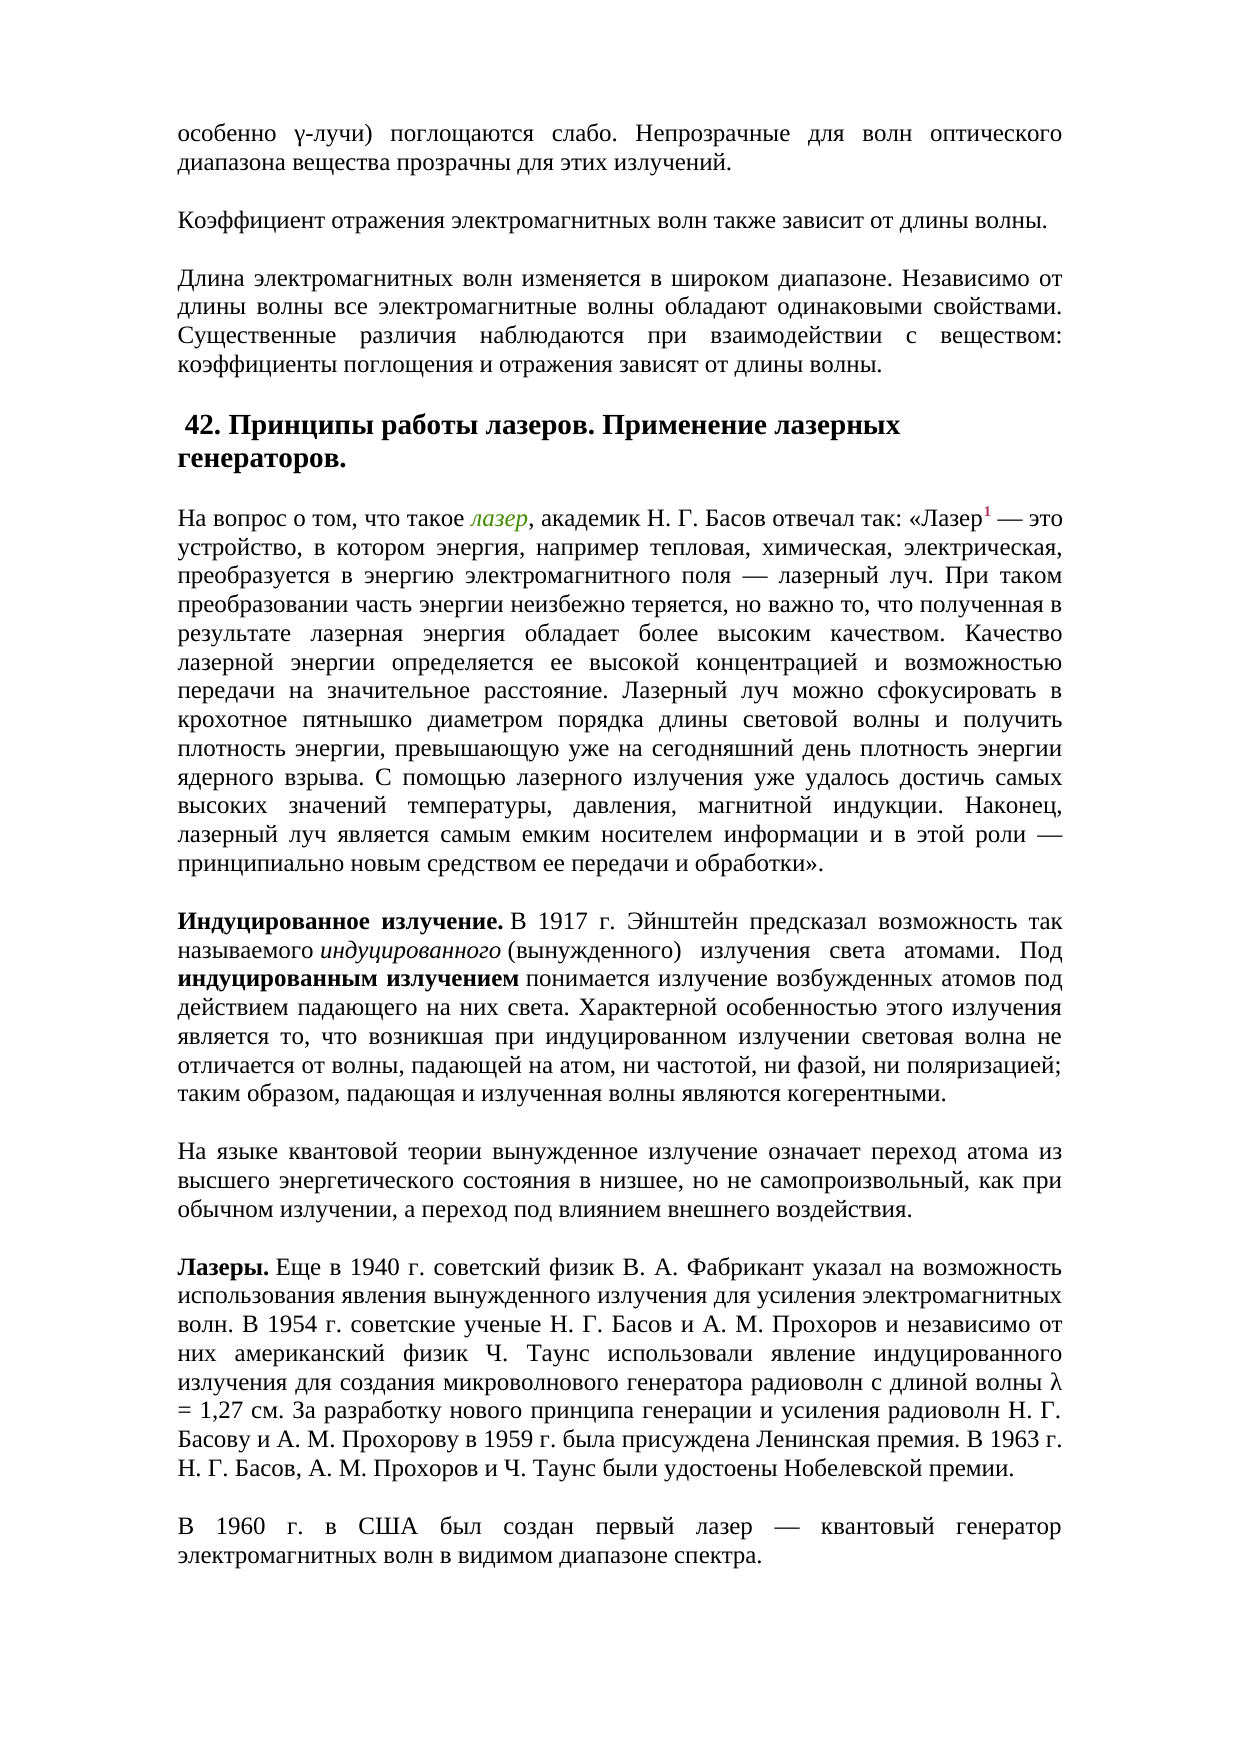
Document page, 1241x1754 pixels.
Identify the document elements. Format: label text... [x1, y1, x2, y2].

text Индуцированное излучение. В 1917 г. Эйнштейн предсказал возможность так называемого индуцированного (вынужденного) излучения света атомами. Под индуцированным излучением понимается излучение возбужденных атомов под действием падающего на них света. Характерной особенностью этого излучения является то, что возникшая при индуцированном излучении световая волна не отличается от волны, падающей на атом, ни частотой, ни фазой, ни поляризацией; таким образом, падающая и излученная волны являются когерентными. [177, 906, 1063, 1107]
text На вопрос о том, что такое лазер, академик Н. Г. Басов отвечал так: «Лазер1 — это устройство, в котором энергия, например тепловая, химическая, электрическая, преобразуется в энергию электромагнитного поля — лазерный луч. При таком преобразовании часть энергии неизбежно теряется, но важно то, что полученная в результате лазерная энергия обладает более высоким качеством. Качество лазерной энергии определяется ее высокой концентрацией и возможностью передачи на значительное расстояние. Лазерный луч можно сфокусировать в крохотное пятнышко диаметром порядка длины световой волны и получить плотность энергии, превышающую уже на сегодняшний день плотность энергии ядерного взрыва. С помощью лазерного излучения уже удалось достичь самых высоких значений температуры, давления, магнитной индукции. Наконец, лазерный луч является самым емким носителем информации и в этой роли — принципиально новым средством ее передачи и обработки». [177, 503, 1063, 877]
text Длина электромагнитных волн изменяется в широком диапазоне. Независимо от длины волны все электромагнитные волны обладают одинаковыми свойствами. Существенные различия наблюдаются при взаимодействии с веществом: коэффициенты поглощения и отражения зависят от длины волны. [177, 263, 1063, 378]
text Лазеры. Еще в 1940 г. советский физик В. А. Фабрикант указал на возможность использования явления вынужденного излучения для усиления электромагнитных волн. В 1954 г. советские ученые Н. Г. Басов и А. М. Прохоров и независимо от них американский физик Ч. Таунс использовали явление индуцированного излучения для создания микроволнового генератора радиоволн с длиной волны λ = 1,27 см. За разработку нового принципа генерации и усиления радиоволн Н. Г. Басову и А. М. Прохорову в 1959 г. была присуждена Ленинская премия. В 1963 г. Н. Г. Басов, А. М. Прохоров и Ч. Таунс были удостоены Нобелевской премии. [177, 1252, 1063, 1482]
text В 1960 г. в США был создан первый лазер — квантовый генератор электромагнитных волн в видимом диапазоне спектра. [177, 1511, 1063, 1568]
text Коэффициент отражения электромагнитных волн также зависит от длины волны. [177, 205, 1063, 233]
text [177, 118, 1063, 176]
text На языке квантовой теории вынужденное излучение означает переход атома из высшего энергетического состояния в низшее, но не самопроизвольный, как при обычном излучении, а переход под влиянием внешнего воздействия. [177, 1136, 1063, 1223]
title 42. Принципы работы лазеров. Применение лазерных генераторов. [177, 407, 1063, 474]
